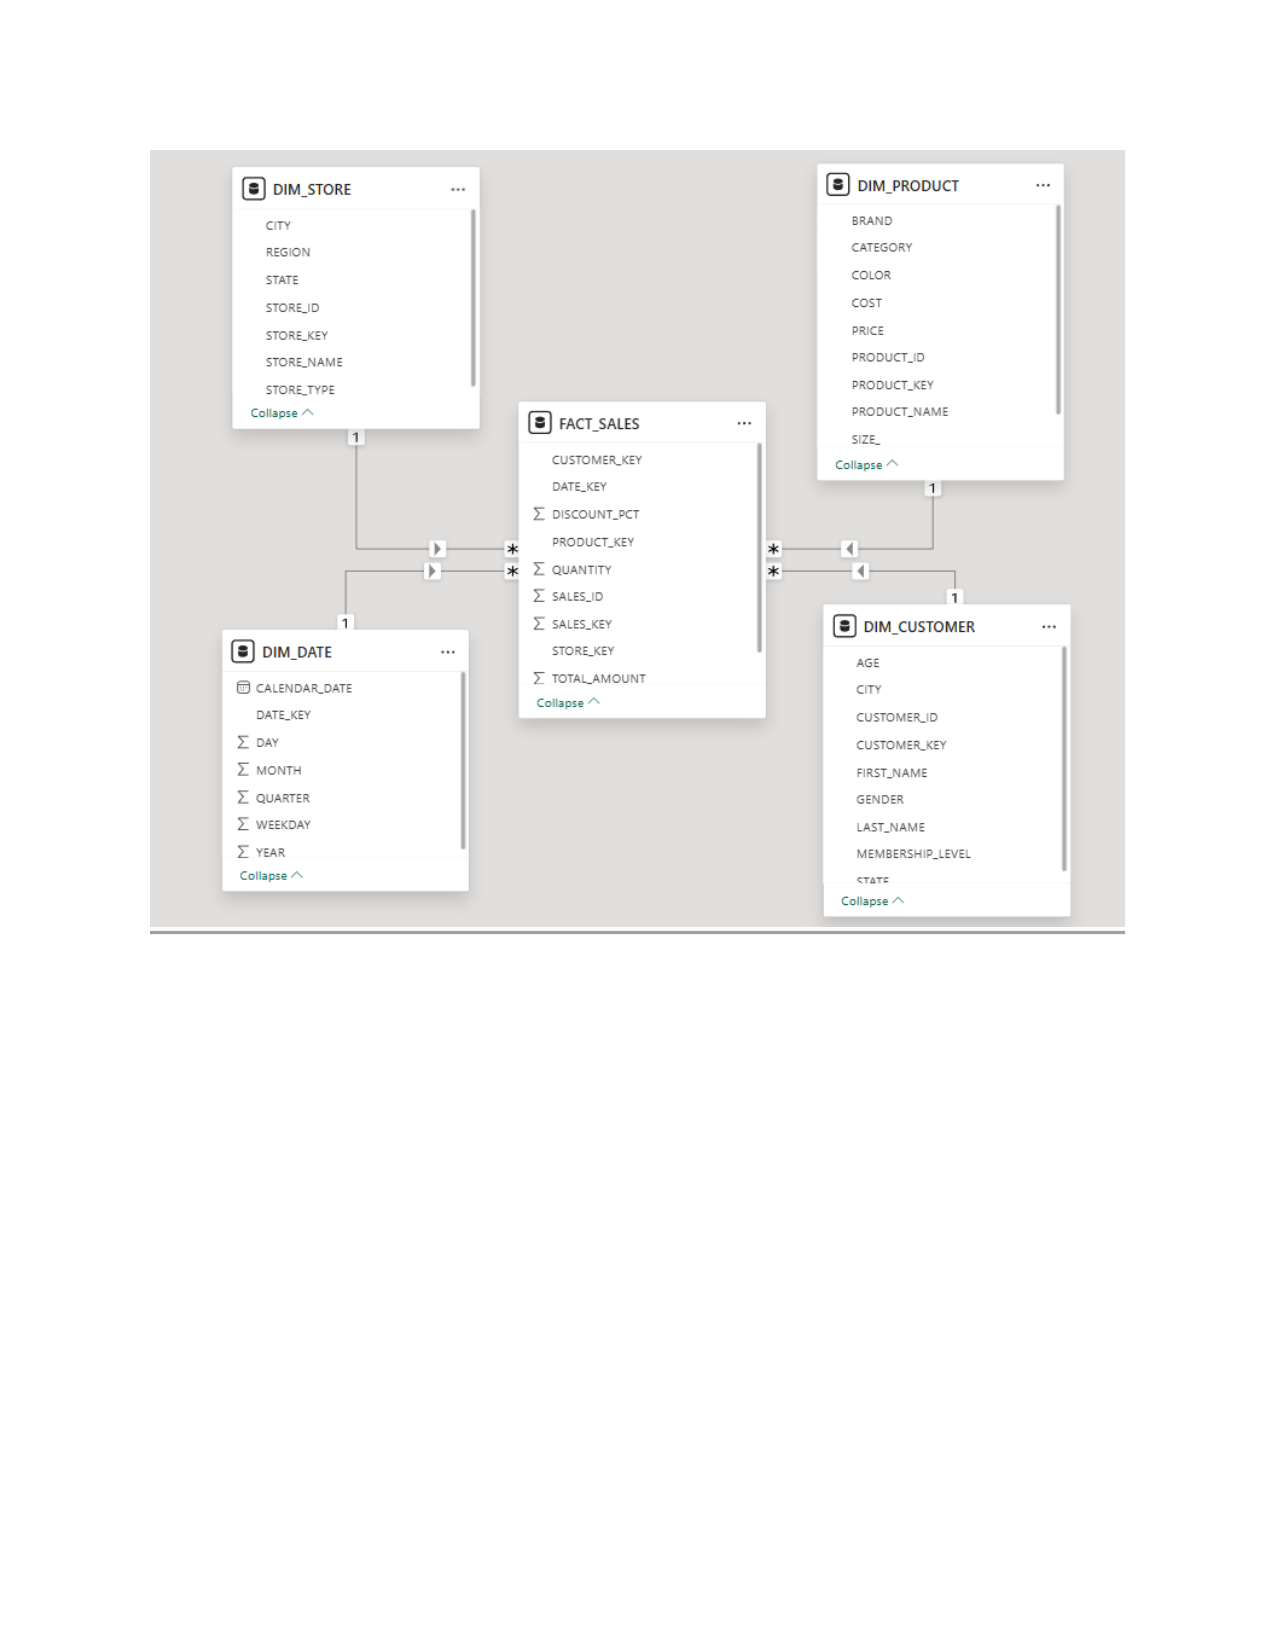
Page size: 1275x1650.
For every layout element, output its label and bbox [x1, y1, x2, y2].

picture [150, 150, 1125, 927]
